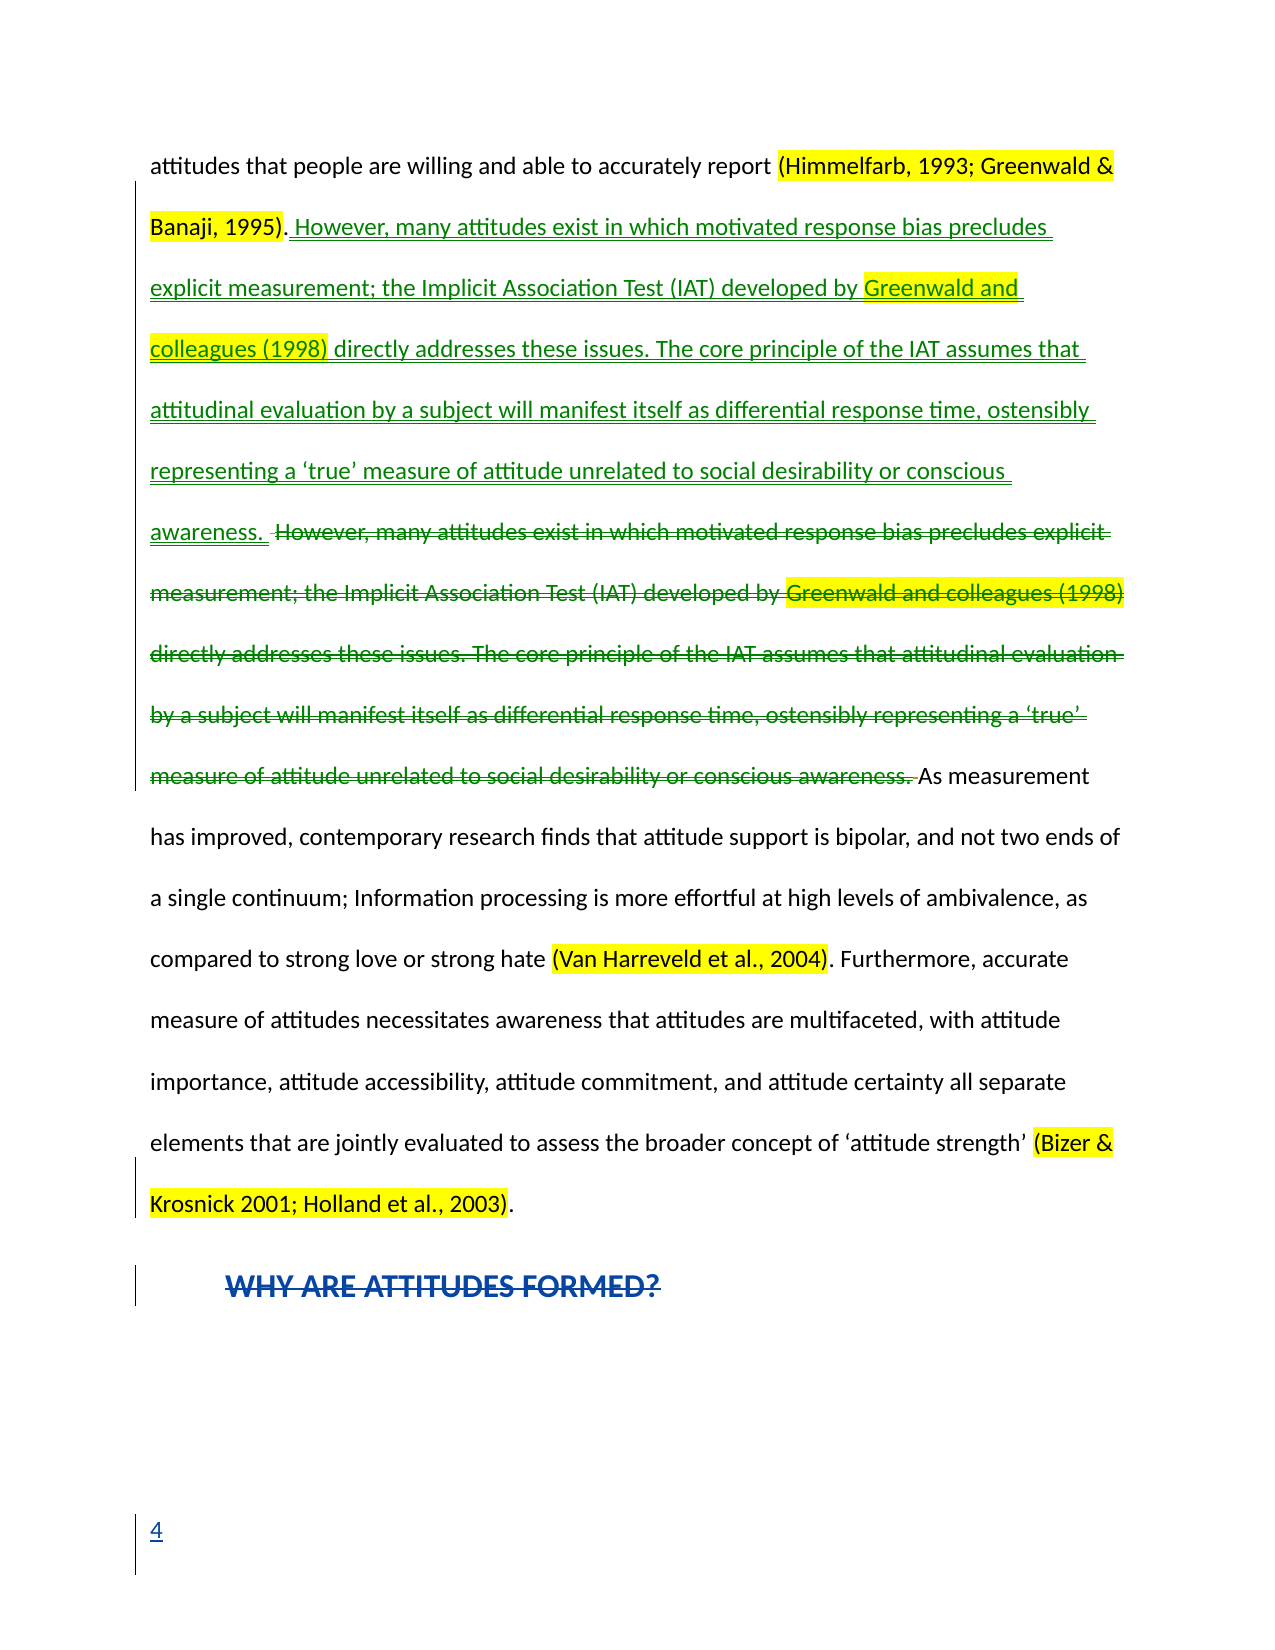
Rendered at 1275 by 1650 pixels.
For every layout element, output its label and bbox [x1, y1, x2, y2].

text [150, 150, 1125, 1218]
